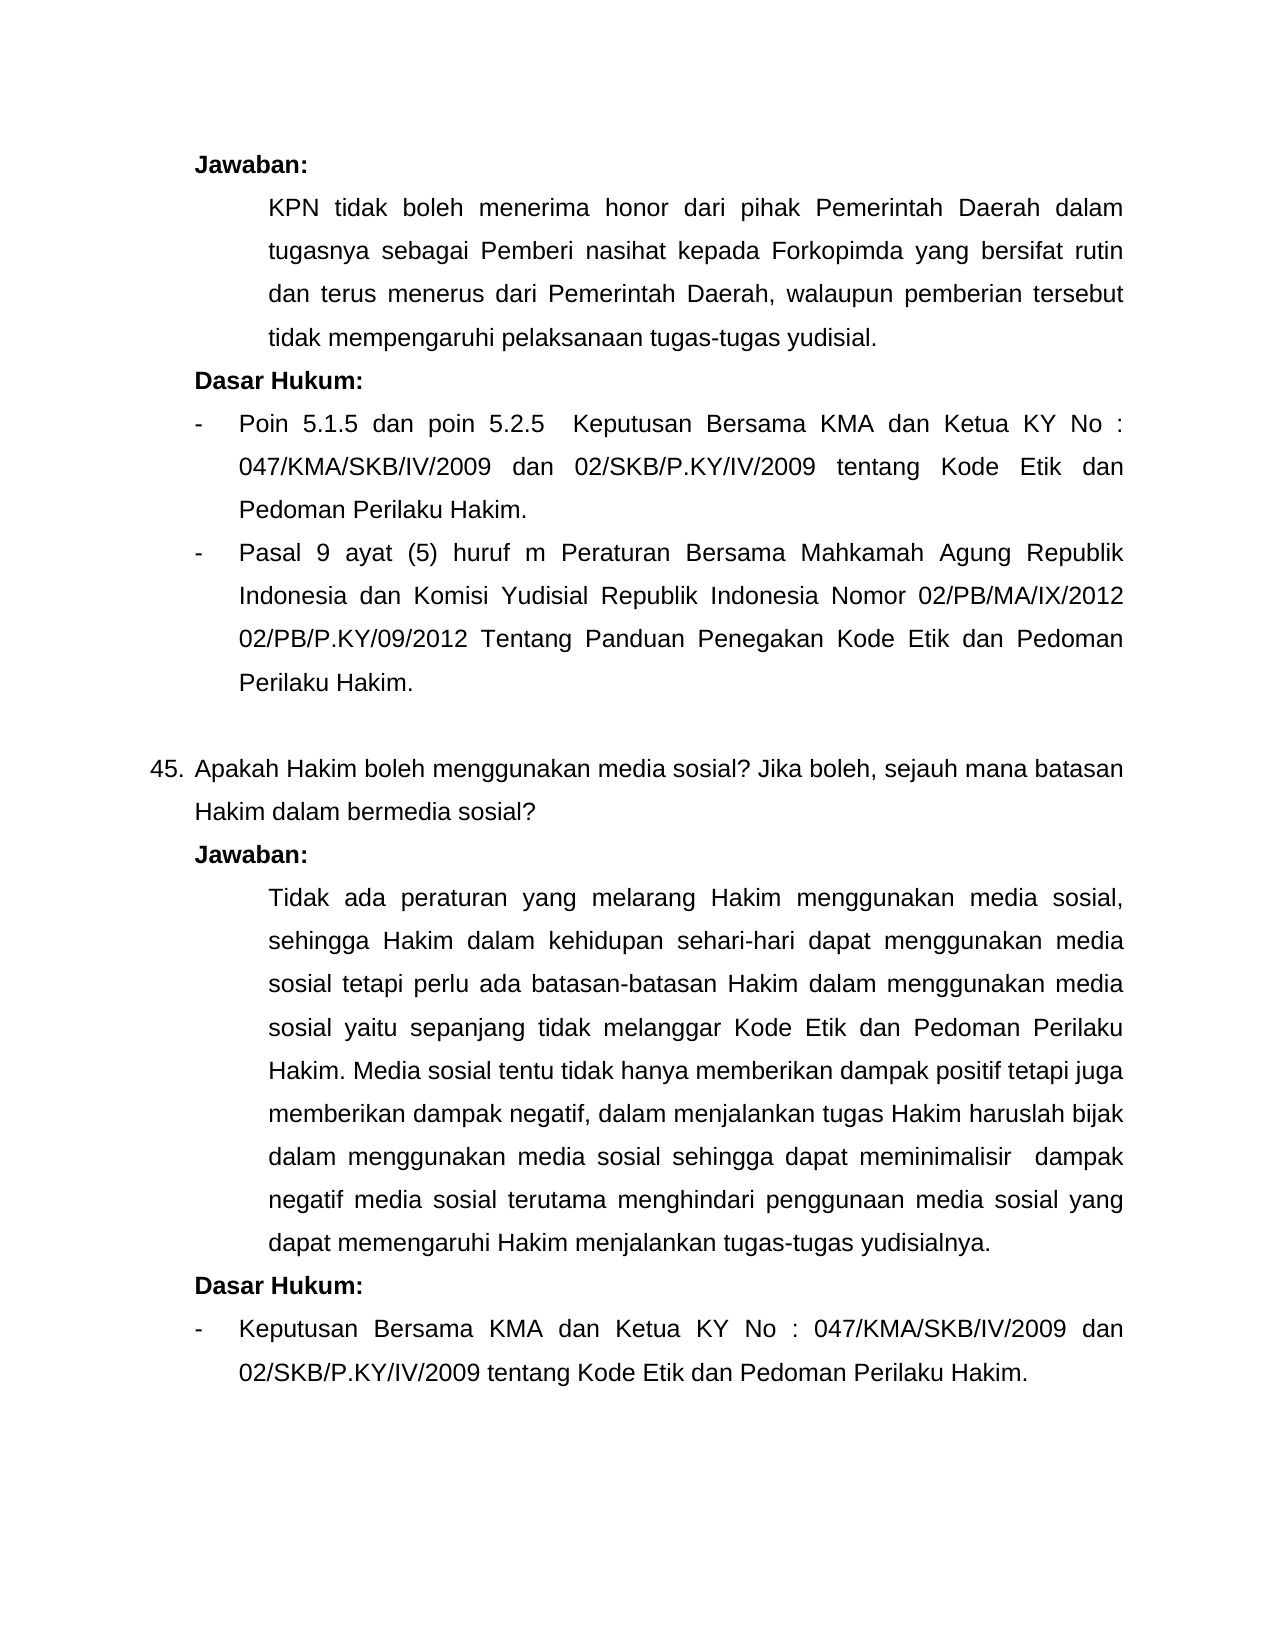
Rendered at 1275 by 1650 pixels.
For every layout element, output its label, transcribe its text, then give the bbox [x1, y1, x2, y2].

text Jawaban: [194, 840, 1125, 869]
text Jawaban: [194, 150, 1125, 179]
text Dasar Hukum: [194, 366, 1125, 394]
list Poin 5.1.5 dan poin 5.2.5 Keputusan Bersama KMA dan Ketua KY No : 047/KMA/SKB/IV/2009 dan 02/SKB/P.KY/IV/2009 tentang Kode Etik dan Pedoman Perilaku Hakim. [194, 409, 1125, 524]
text Tidak ada peraturan yang melarang Hakim menggunakan media sosial, sehingga Hakim dalam kehidupan sehari-hari dapat menggunakan media sosial tetapi perlu ada batasan-batasan Hakim dalam menggunakan media sosial yaitu sepanjang tidak melanggar Kode Etik dan Pedoman Perilaku Hakim. Media sosial tentu tidak hanya memberikan dampak positif tetapi juga memberikan dampak negatif, dalam menjalankan tugas Hakim haruslah bijak dalam menggunakan media sosial sehingga dapat meminimalisir dampak negatif media sosial terutama menghindari penggunaan media sosial yang dapat memengaruhi Hakim menjalankan tugas-tugas yudisialnya. [268, 883, 1125, 1257]
list Pasal 9 ayat (5) huruf m Peraturan Bersama Mahkamah Agung Republik Indonesia dan Komisi Yudisial Republik Indonesia Nomor 02/PB/MA/IX/2012 02/PB/P.KY/09/2012 Tentang Panduan Penegakan Kode Etik dan Pedoman Perilaku Hakim. [194, 538, 1125, 696]
list Keputusan Bersama KMA dan Ketua KY No : 047/KMA/SKB/IV/2009 dan 02/SKB/P.KY/IV/2009 tentang Kode Etik dan Pedoman Perilaku Hakim. [194, 1314, 1125, 1386]
text KPN tidak boleh menerima honor dari pihak Pemerintah Daerah dalam tugasnya sebagai Pemberi nasihat kepada Forkopimda yang bersifat rutin dan terus menerus dari Pemerintah Daerah, walaupun pemberian tersebut tidak mempengaruhi pelaksanaan tugas-tugas yudisial. [268, 193, 1125, 351]
list Apakah Hakim boleh menggunakan media sosial? Jika boleh, sejauh mana batasan Hakim dalam bermedia sosial? [150, 754, 1125, 826]
text Dasar Hukum: [194, 1271, 1125, 1300]
